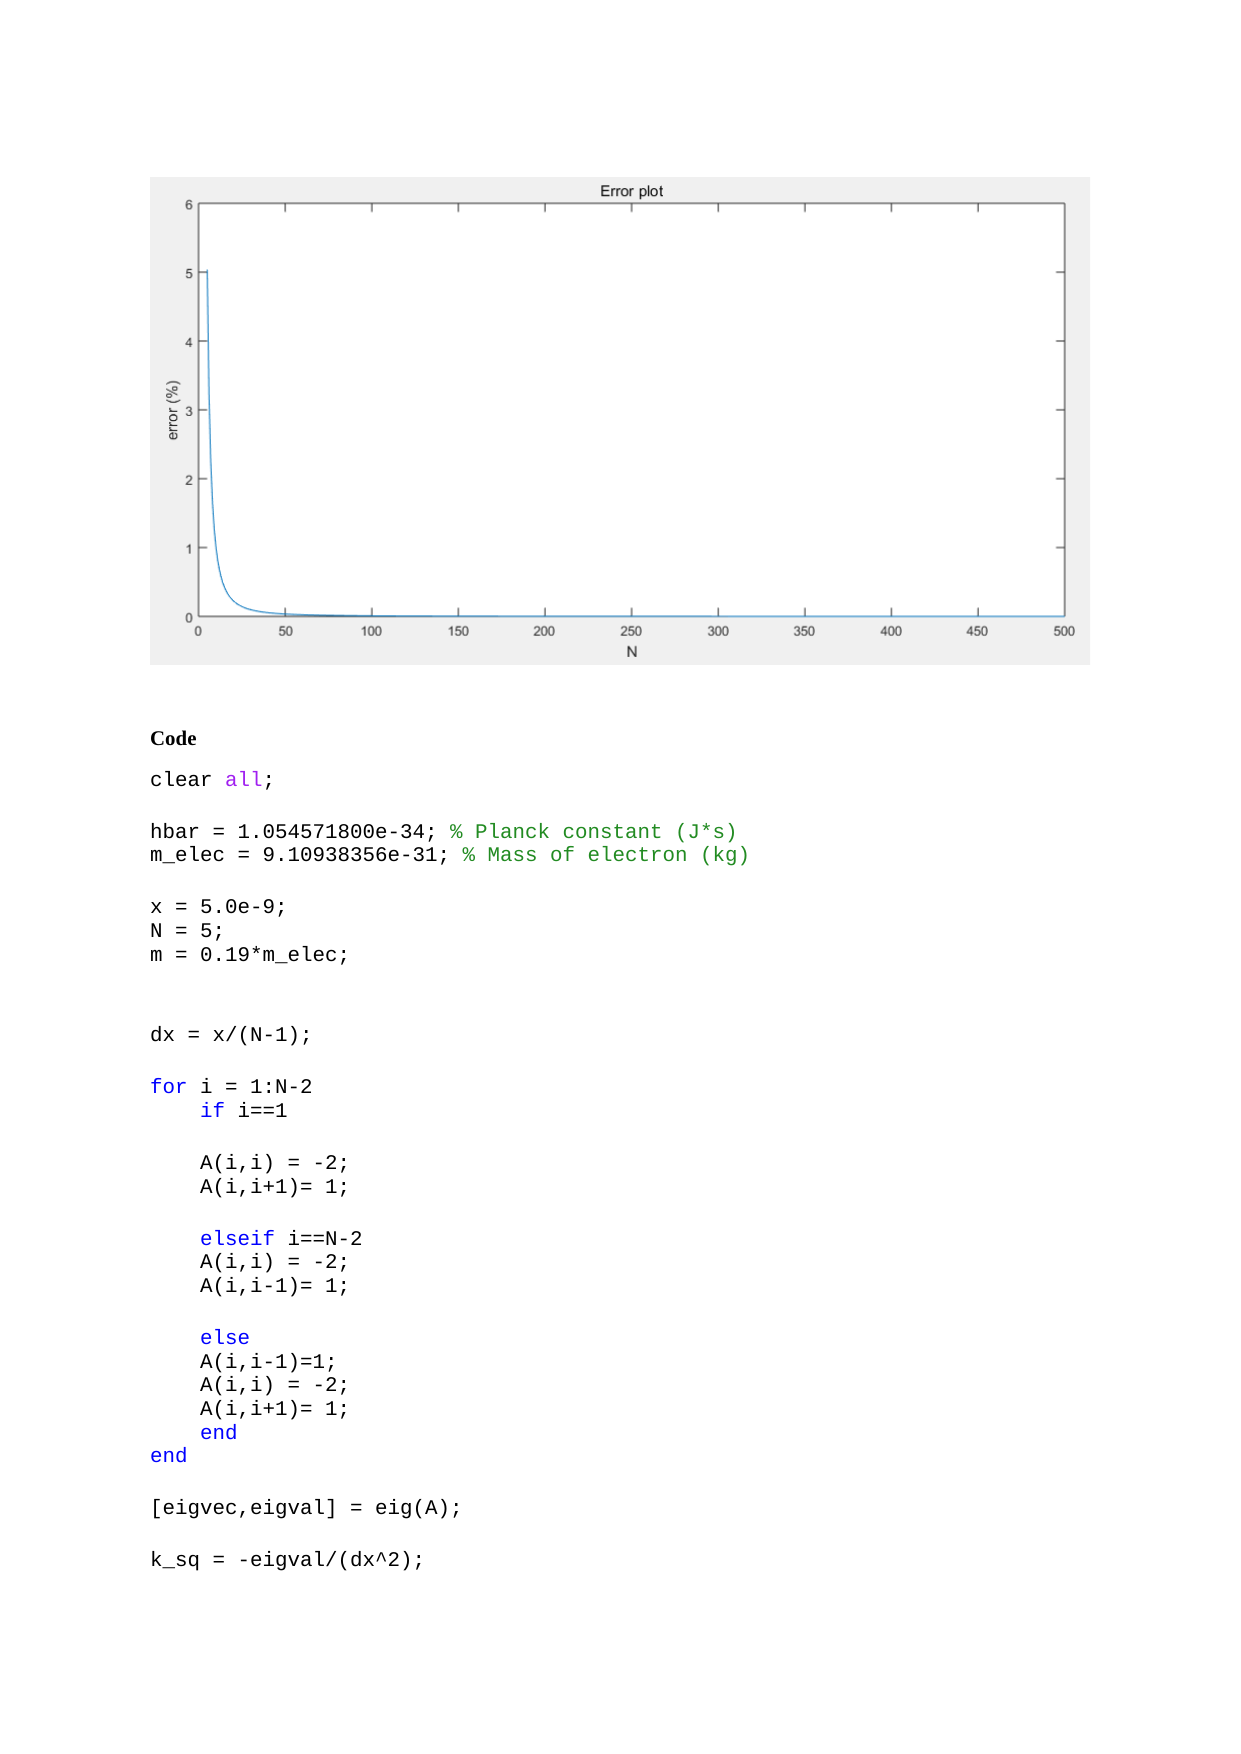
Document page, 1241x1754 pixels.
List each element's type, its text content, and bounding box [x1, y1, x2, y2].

text k_sq = -eigval/(dx^2); [150, 1549, 1090, 1573]
text end [150, 1422, 1090, 1445]
text m_elec = 9.10938356e-31; % Mass of electron (kg) [150, 844, 1090, 868]
text N = 5; [150, 920, 1090, 944]
text A(i,i-1)=1; [150, 1351, 1090, 1374]
text hbar = 1.054571800e-34; % Planck constant (J*s) [150, 821, 1090, 844]
text clear all; [150, 768, 1090, 792]
text Code [150, 726, 1090, 750]
text A(i,i) = -2; [150, 1251, 1090, 1275]
text A(i,i) = -2; [150, 1374, 1090, 1398]
text elseif i==N-2 [150, 1228, 1090, 1251]
text else [150, 1327, 1090, 1351]
text x = 5.0e-9; [150, 896, 1090, 920]
text end [150, 1445, 1090, 1469]
text A(i,i+1)= 1; [150, 1398, 1090, 1422]
text for i = 1:N-2 [150, 1076, 1090, 1100]
text A(i,i+1)= 1; [150, 1176, 1090, 1199]
text if i==1 [150, 1100, 1090, 1123]
text [eigvec,eigval] = eig(A); [150, 1497, 1090, 1521]
text A(i,i) = -2; [150, 1152, 1090, 1176]
text m = 0.19*m_elec; [150, 944, 1090, 967]
text dx = x/(N-1); [150, 1024, 1090, 1048]
text A(i,i-1)= 1; [150, 1275, 1090, 1299]
picture [150, 177, 1091, 665]
